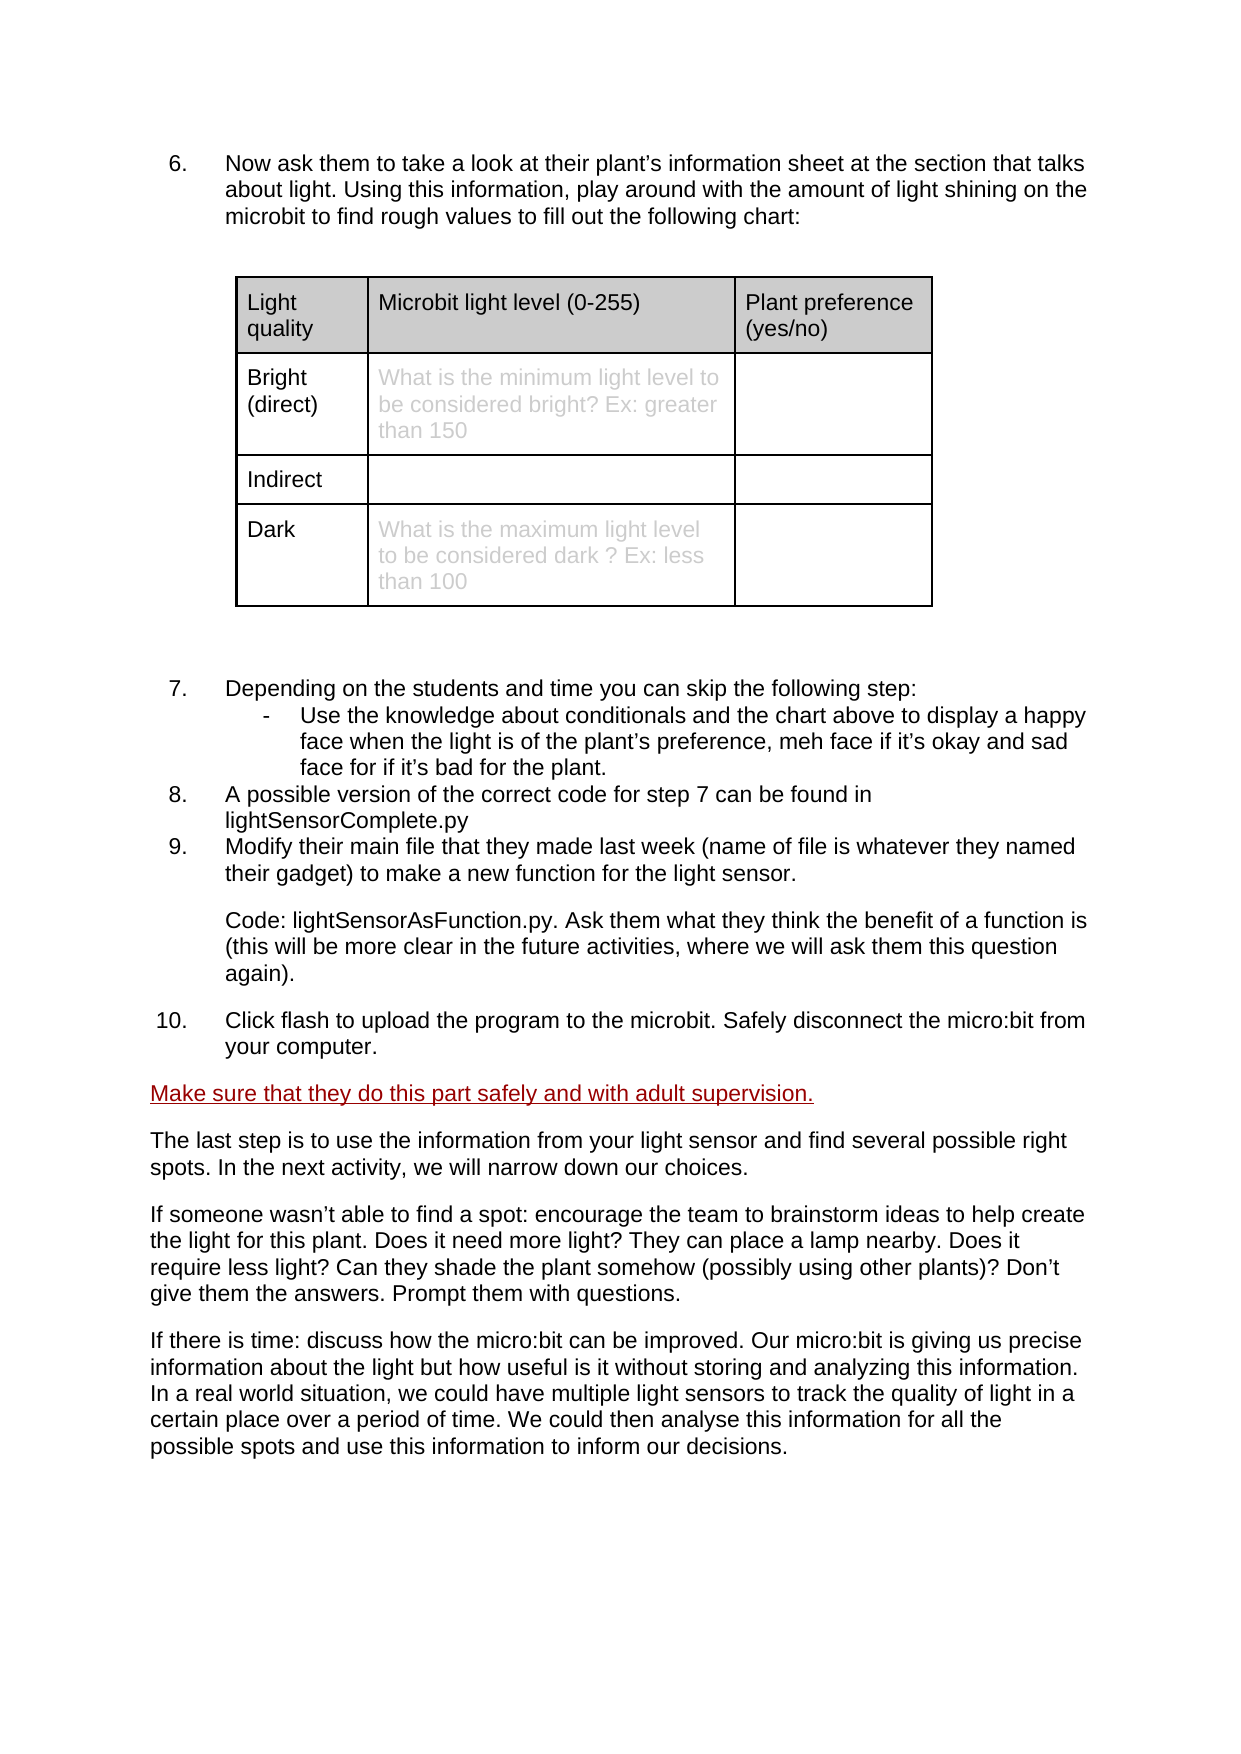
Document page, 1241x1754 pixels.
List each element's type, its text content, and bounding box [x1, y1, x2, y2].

table_cell What is the minimum light level to be considered bright? Ex: greater than 150 [369, 354, 734, 454]
text If there is time: discuss how the micro:bit can be improved. Our micro:bit is giving us precise information about the light but how useful is it without storing and analyzing this information. In a real world situation, we could have multiple light sensors to track the quality of light in a certain place over a period of time. We could then analyse this information for all the possible spots and use this information to inform our decisions. [150, 1327, 1090, 1459]
list Click flash to upload the program to the microbit. Safely disconnect the micro:bit from your computer. [187, 1007, 1090, 1059]
text Make sure that they do this part safely and with adult supervision. [150, 1080, 1090, 1107]
table_header Plant preference (yes/no) [736, 278, 931, 352]
list Now ask them to take a look at their plant’s information sheet at the section that talks about light. Using this information, play around with the amount of light shining on the microbit to find rough values to fill out the following chart: [187, 150, 1090, 229]
list Depending on the students and time you can skip the following step: [187, 675, 1090, 702]
table_cell [736, 456, 931, 503]
table_cell Bright (direct) [238, 354, 367, 454]
text The last step is to use the information from your light sensor and find several possible right spots. In the next activity, we will narrow down our choices. [150, 1127, 1090, 1180]
table_header Microbit light level (0-255) [369, 278, 734, 352]
table_header Light quality [238, 278, 367, 352]
list Modify their main file that they made last week (name of file is whatever they named their gadget) to make a new function for the light sensor. [187, 833, 1090, 886]
list A possible version of the correct code for step 7 can be found in lightSensorComplete.py [187, 781, 1090, 833]
table_cell [736, 505, 931, 605]
table_cell What is the maximum light level to be considered dark ? Ex: less than 100 [369, 505, 734, 605]
table_cell [736, 354, 931, 454]
text If someone wasn’t able to find a spot: encourage the team to brainstorm ideas to help create the light for this plant. Does it need more light? They can place a lamp nearby. Does it require less light? Can they shade the plant somehow (possibly using other plants)? Don’t give them the answers. Prompt them with questions. [150, 1201, 1090, 1306]
table_cell Indirect [238, 456, 367, 503]
text Code: lightSensorAsFunction.py. Ask them what they think the benefit of a function is (this will be more clear in the future activities, where we will ask them this question again). [225, 907, 1090, 986]
list Use the knowledge about conditionals and the chart above to display a happy face when the light is of the plant’s preference, meh face if it’s okay and sad face for if it’s bad for the plant. [262, 702, 1090, 781]
table_cell [369, 456, 734, 503]
table_cell Dark [238, 505, 367, 605]
